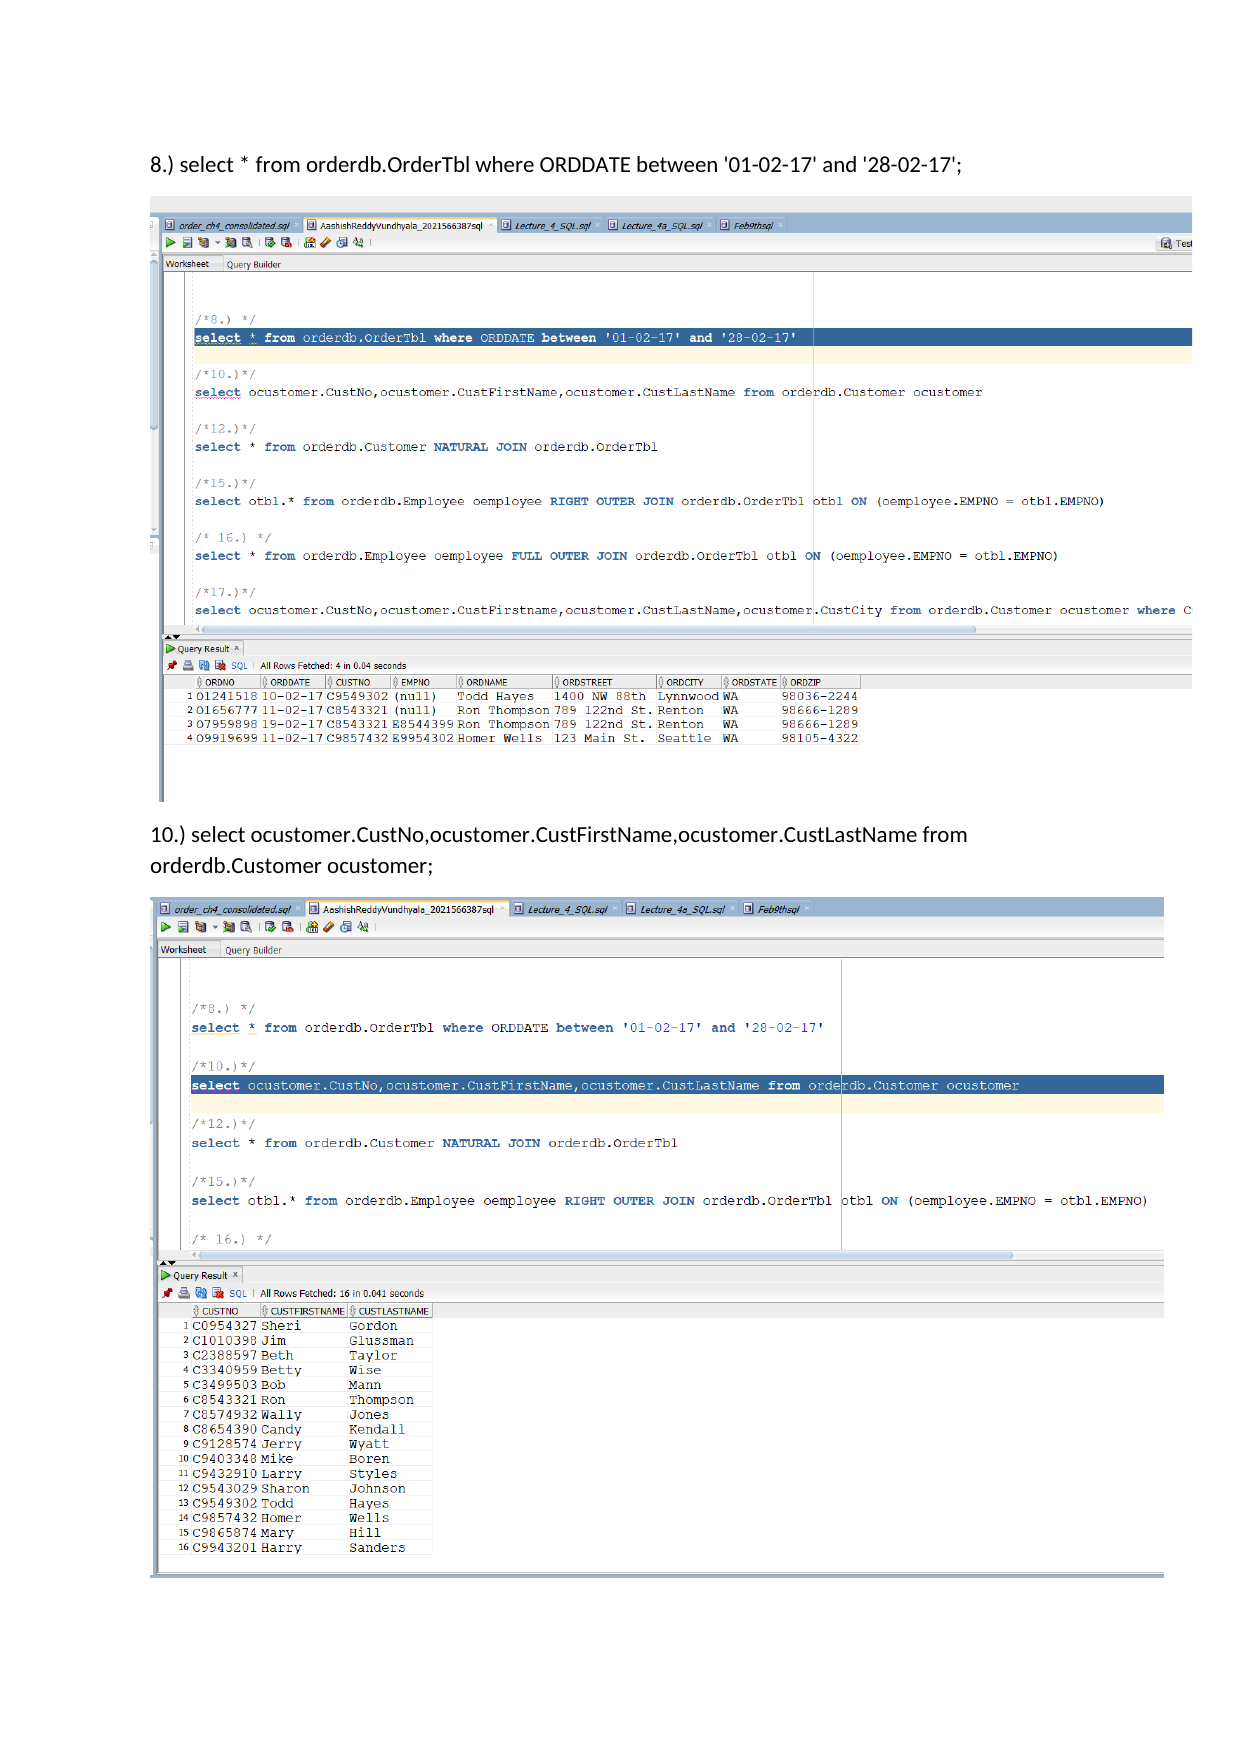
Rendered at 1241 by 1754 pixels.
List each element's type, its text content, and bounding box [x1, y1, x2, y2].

picture [150, 897, 1164, 1578]
text 10.) select ocustomer.CustNo,ocustomer.CustFirstName,ocustomer.CustLastName from orderdb.Customer ocustomer; [150, 821, 1090, 879]
text 8.) select * from orderdb.OrderTbl where ORDDATE between '01-02-17' and '28-02-17'; [150, 150, 1090, 178]
picture [150, 196, 1193, 802]
